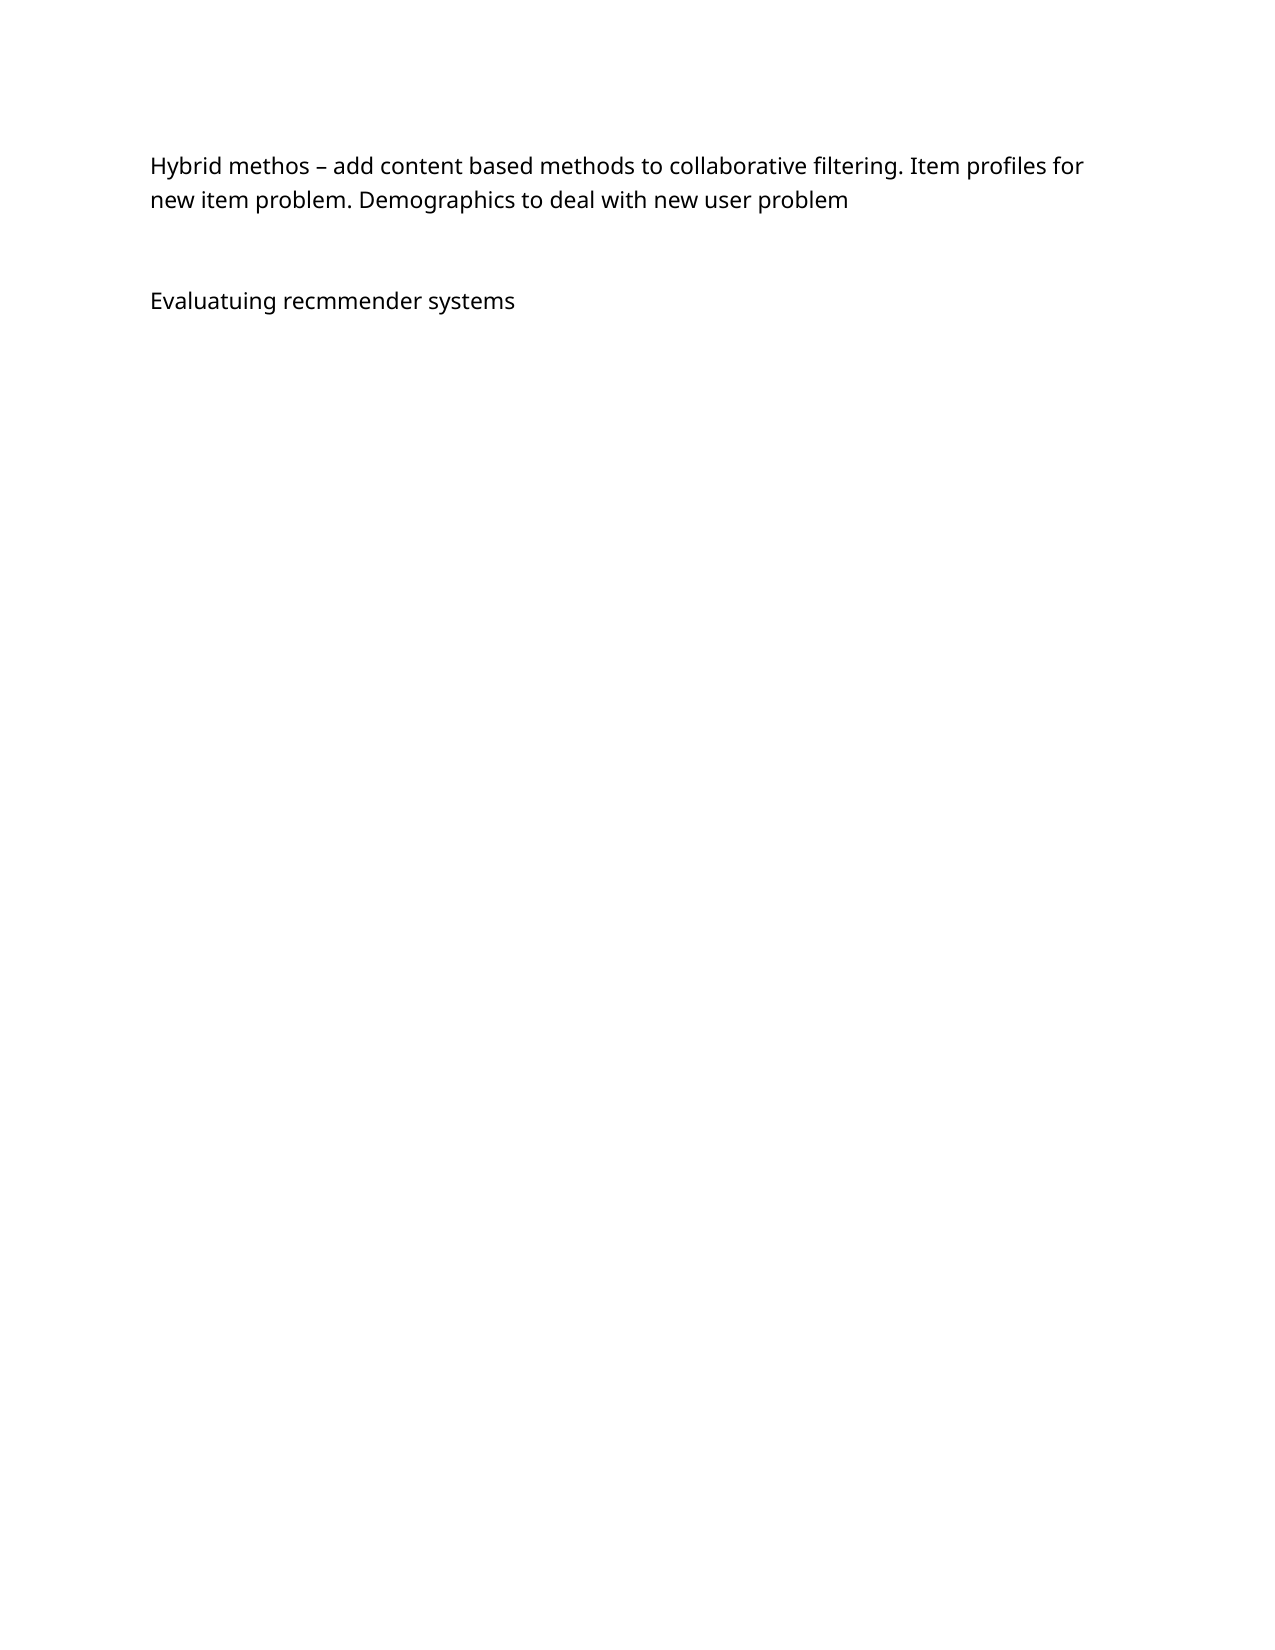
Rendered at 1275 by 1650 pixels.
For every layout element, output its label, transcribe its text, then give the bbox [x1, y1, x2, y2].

text Hybrid methos – add content based methods to collaborative filtering. Item profiles for new item problem. Demographics to deal with new user problem [150, 150, 1125, 215]
text Evaluatuing recmmender systems [150, 284, 1125, 316]
